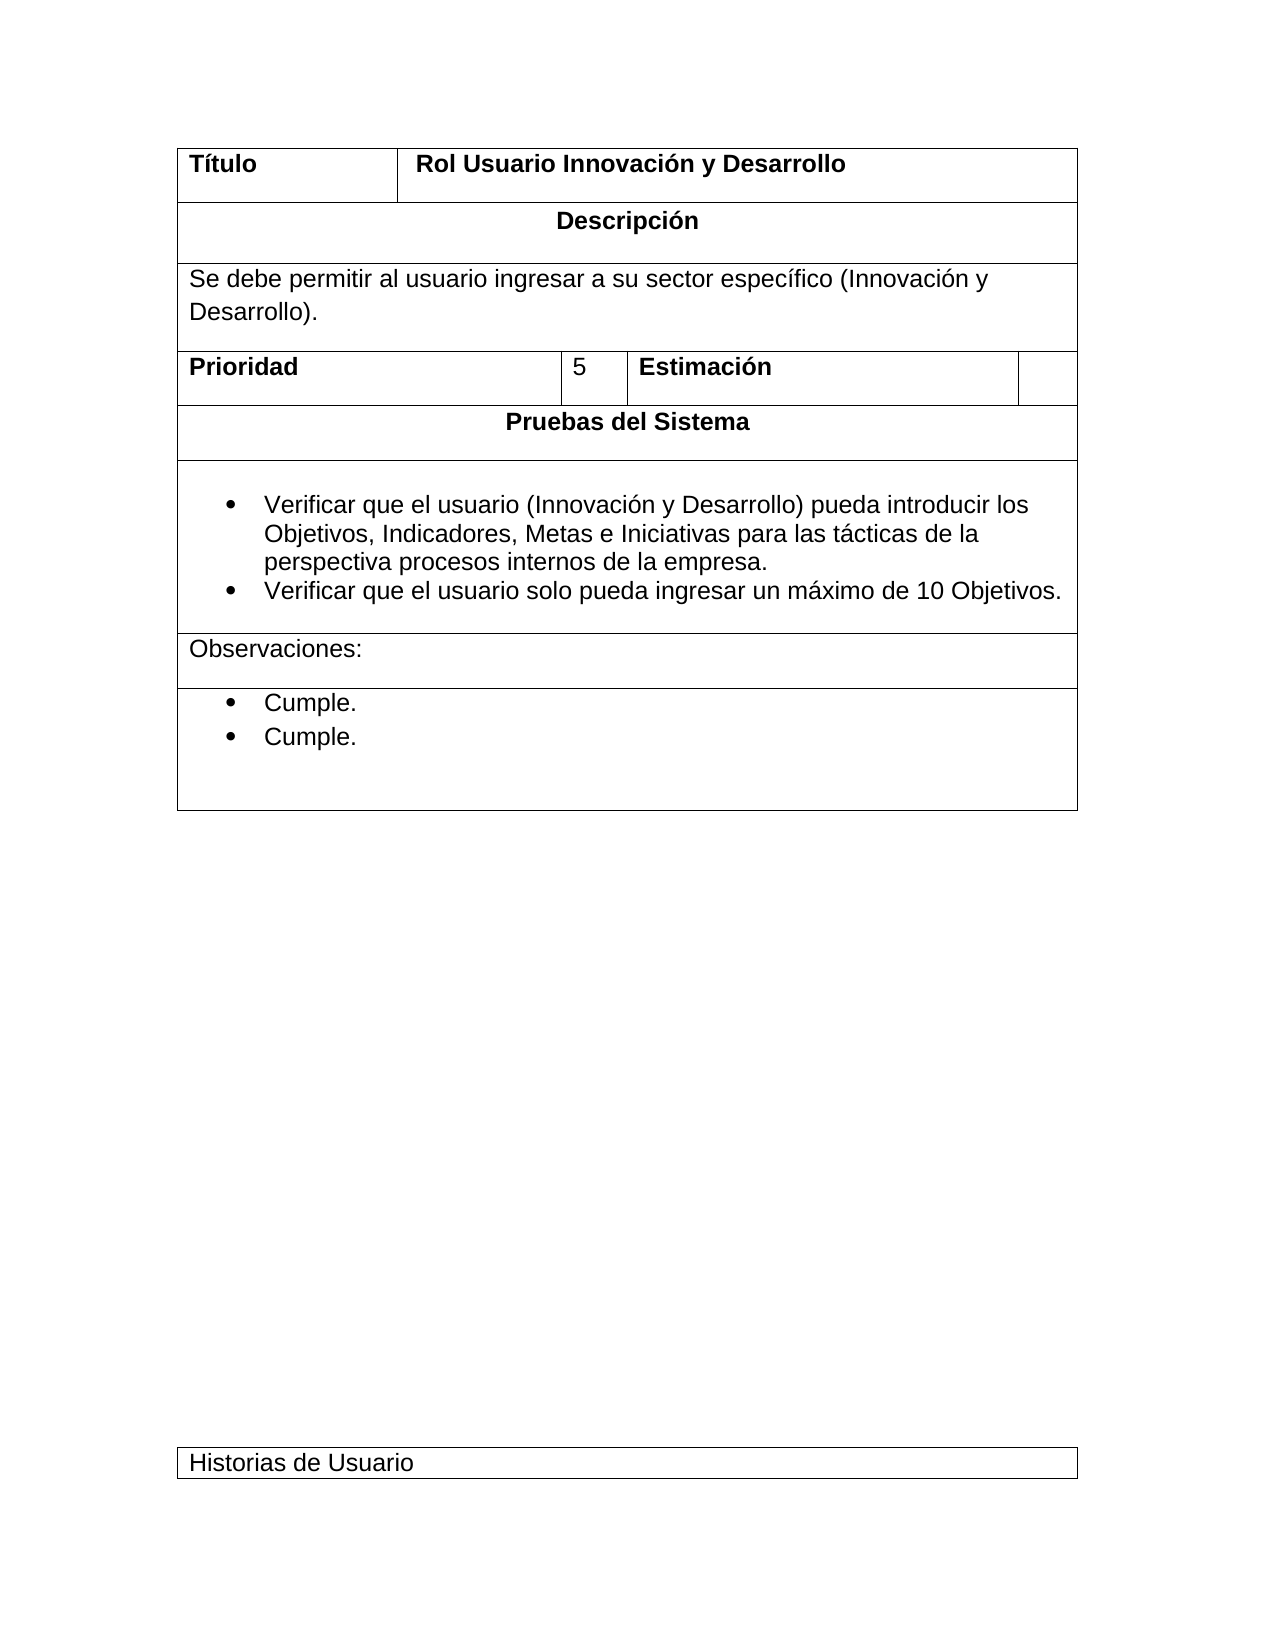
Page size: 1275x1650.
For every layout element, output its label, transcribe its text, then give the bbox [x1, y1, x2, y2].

table_cell 5 [562, 352, 627, 405]
table_cell Verificar que el usuario (Innovación y Desarrollo) pueda introducir los Objetivos, Indicadores, Metas e Iniciativas para las tácticas de la perspectiva procesos internos de la empresa. Verificar que el usuario solo pueda ingresar un máximo de 10 Objetivos. [178, 461, 1077, 633]
table_header Historias de Usuario [178, 1448, 1077, 1478]
table_cell Estimación [628, 352, 1018, 405]
table_cell Descripción [178, 203, 1077, 263]
table_cell Prioridad [178, 352, 561, 405]
table_cell Pruebas del Sistema [178, 406, 1077, 460]
table_cell Se debe permitir al usuario ingresar a su sector específico (Innovación y Desarrollo). [178, 264, 1077, 351]
table_cell Título [178, 149, 397, 202]
table_cell Rol Usuario Innovación y Desarrollo [398, 149, 1077, 202]
table_cell Observaciones: [178, 634, 1077, 687]
table_cell [1019, 352, 1077, 405]
table_cell Cumple. Cumple. [178, 689, 1077, 810]
